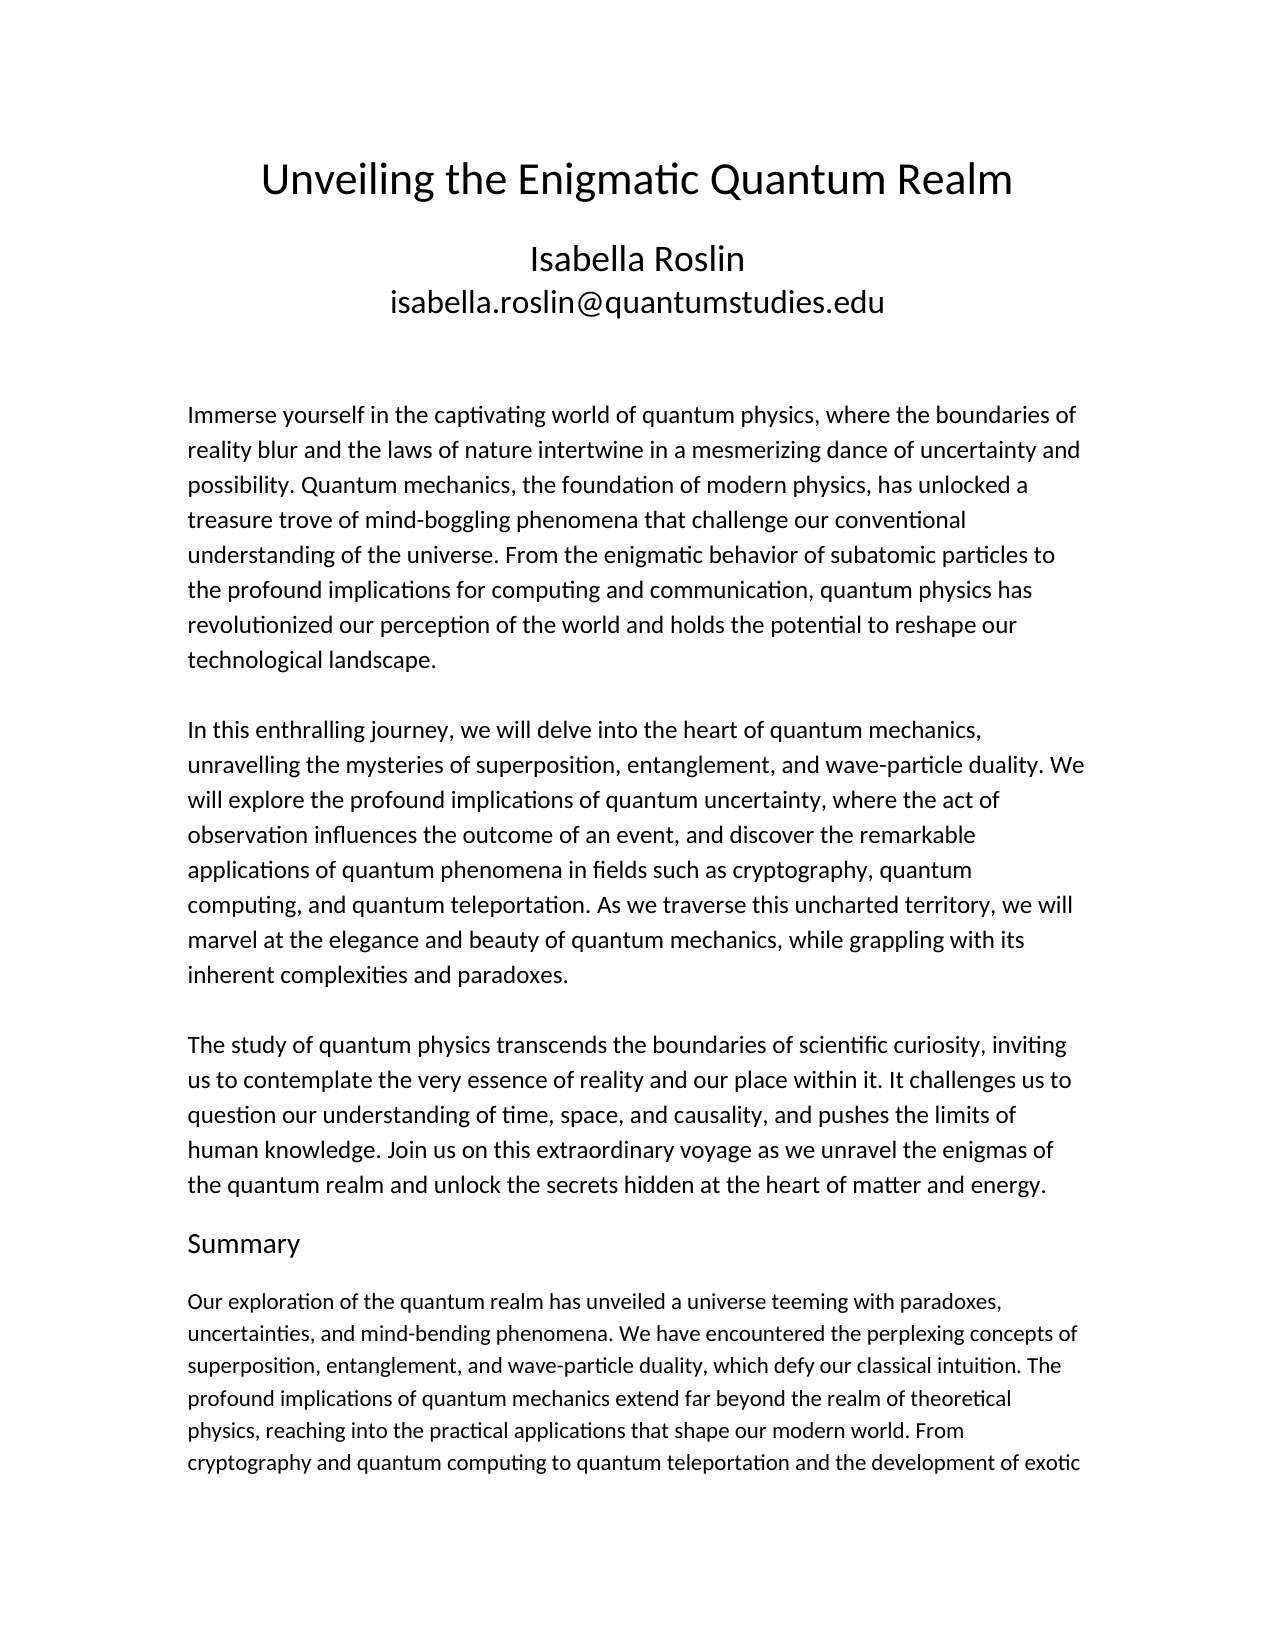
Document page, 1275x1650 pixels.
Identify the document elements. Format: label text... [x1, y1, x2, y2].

text Immerse yourself in the captivating world of quantum physics, where the boundaries of reality blur and the laws of nature intertwine in a mesmerizing dance of uncertainty and possibility. Quantum mechanics, the foundation of modern physics, has unlocked a treasure trove of mind-boggling phenomena that challenge our conventional understanding of the universe. From the enigmatic behavior of subatomic particles to the profound implications for computing and communication, quantum physics has revolutionized our perception of the world and holds the potential to reshape our technological landscape. In this enthralling journey, we will delve into the heart of quantum mechanics, unravelling the mysteries of superposition, entanglement, and wave-particle duality. We will explore the profound implications of quantum uncertainty, where the act of observation influences the outcome of an event, and discover the remarkable applications of quantum phenomena in fields such as cryptography, quantum computing, and quantum teleportation. As we traverse this uncharted territory, we will marvel at the elegance and beauty of quantum mechanics, while grappling with its inherent complexities and paradoxes. The study of quantum physics transcends the boundaries of scientific curiosity, inviting us to contemplate the very essence of reality and our place within it. It challenges us to question our understanding of time, space, and causality, and pushes the limits of human knowledge. Join us on this extraordinary voyage as we unravel the enigmas of the quantum realm and unlock the secrets hidden at the heart of matter and energy. [187, 399, 1087, 1200]
text Summary [187, 1225, 1087, 1261]
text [187, 1287, 1087, 1476]
text Isabella Roslin [187, 235, 1087, 281]
text isabella.roslin@quantumstudies.edu [187, 281, 1087, 322]
text Unveiling the Enigmatic Quantum Realm [187, 150, 1087, 206]
